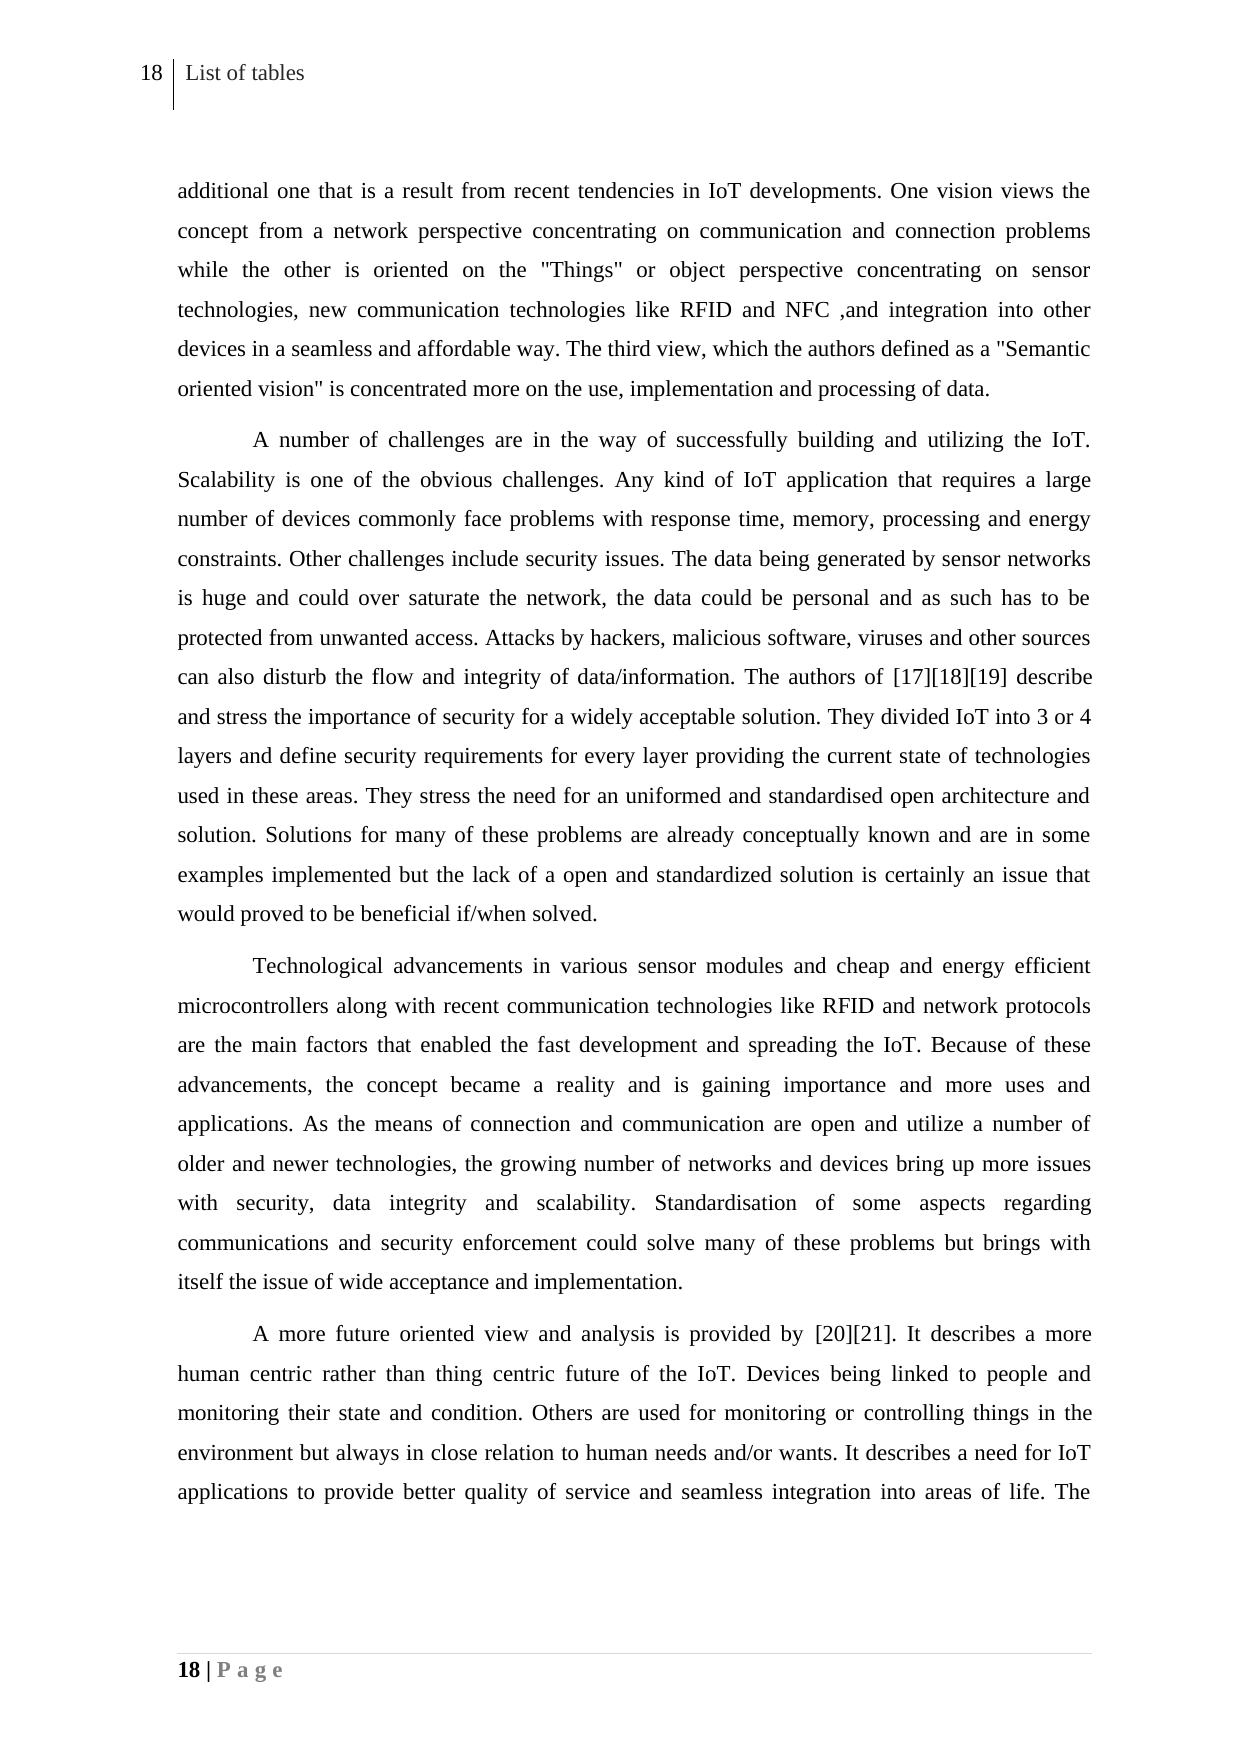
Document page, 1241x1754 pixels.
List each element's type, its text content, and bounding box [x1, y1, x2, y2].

text A number of challenges are in the way of successfully building and utilizing the IoT. Scalability is one of the obvious challenges. Any kind of IoT application that requires a large number of devices commonly face problems with response time, memory, processing and energy constraints. Other challenges include security issues. The data being generated by sensor networks is huge and could over saturate the network, the data could be personal and as such has to be protected from unwanted access. Attacks by hackers, malicious software, viruses and other sources can also disturb the flow and integrity of data/information. The authors of describe and stress the importance of security for a widely acceptable solution. They divided IoT into 3 or 4 layers and define security requirements for every layer providing the current state of technologies used in these areas. They stress the need for an uniformed and standardised open architecture and solution. Solutions for many of these problems are already conceptually known and are in some examples implemented but the lack of a open and standardized solution is certainly an issue that would proved to be beneficial if/when solved. [177, 427, 1092, 927]
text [177, 177, 1092, 401]
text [177, 1320, 1092, 1504]
text Technological advancements in various sensor modules and cheap and energy efficient microcontrollers along with recent communication technologies like RFID and network protocols are the main factors that enabled the fast development and spreading the IoT. Because of these advancements, the concept became a reality and is gaining importance and more uses and applications. As the means of connection and communication are open and utilize a number of older and newer technologies, the growing number of networks and devices bring up more issues with security, data integrity and scalability. Standardisation of some aspects regarding communications and security enforcement could solve many of these problems but brings with itself the issue of wide acceptance and implementation. [177, 952, 1092, 1294]
